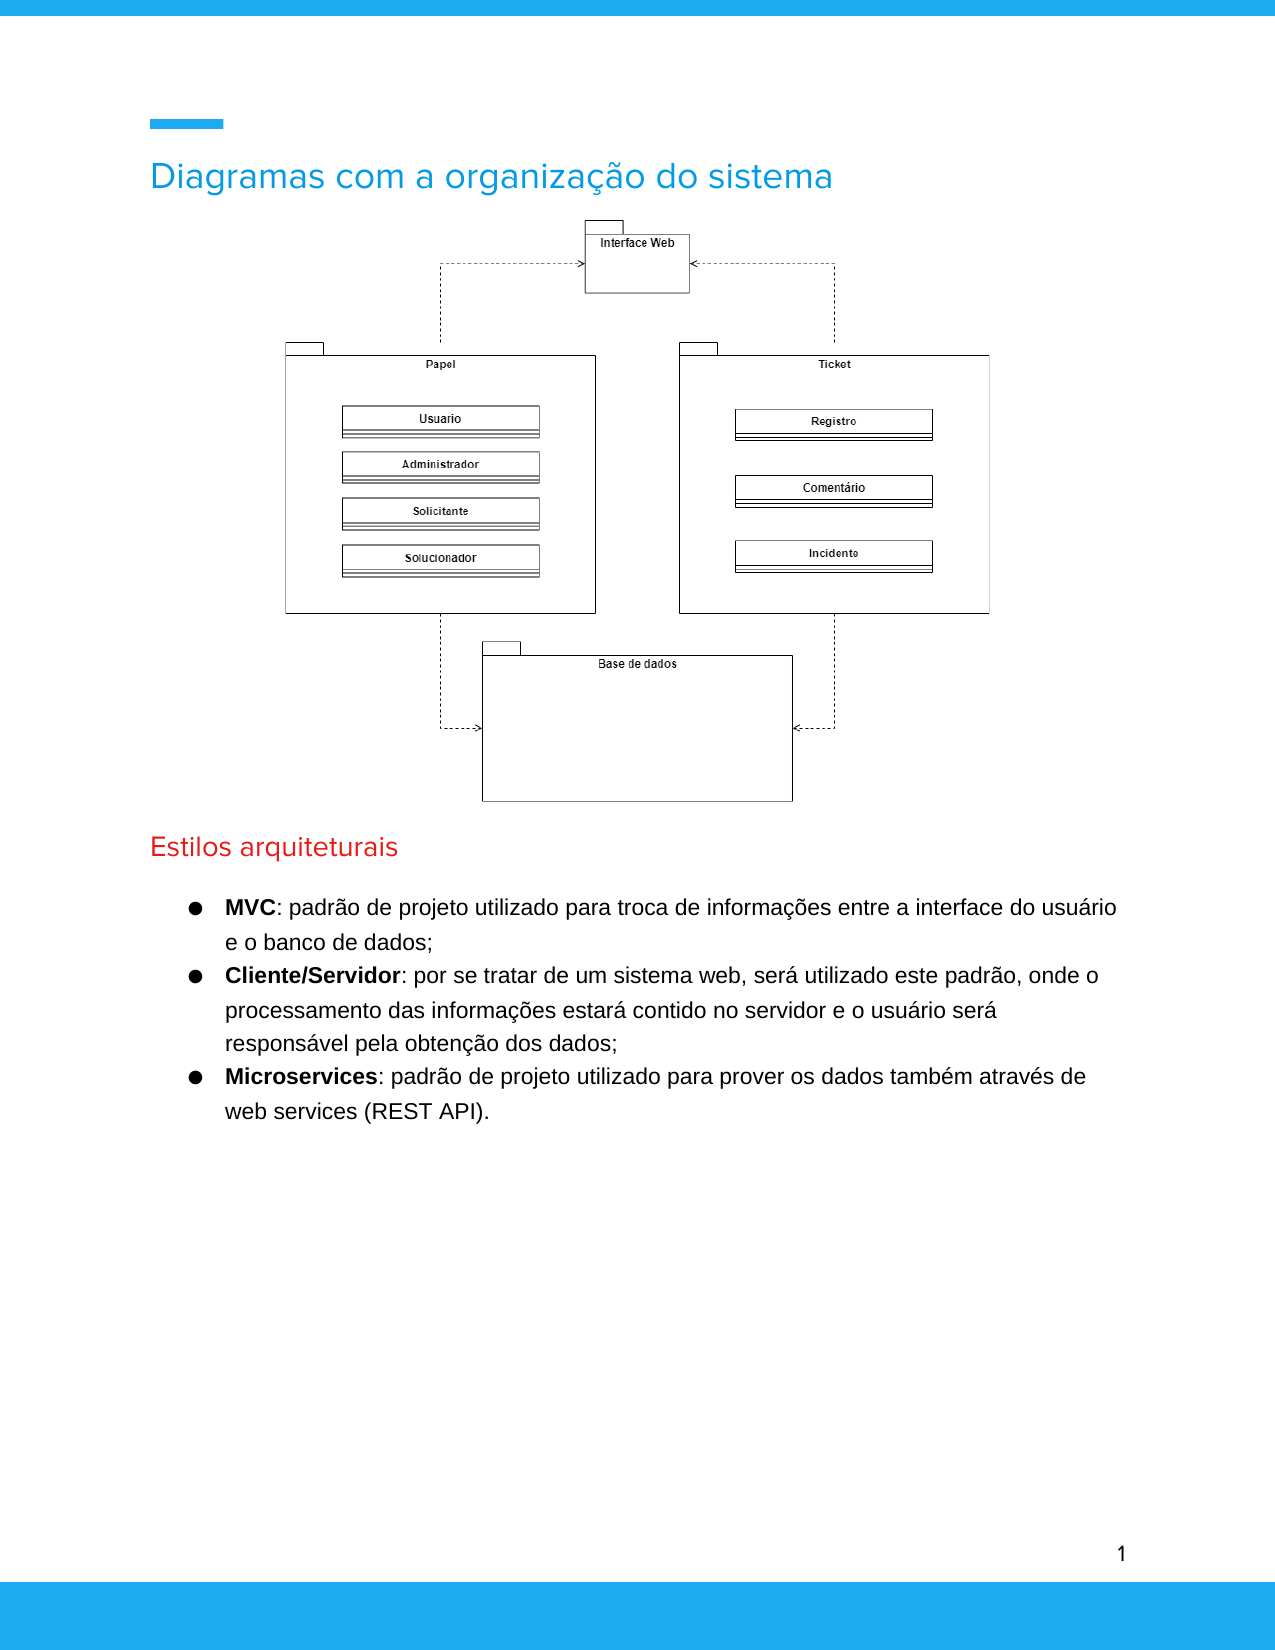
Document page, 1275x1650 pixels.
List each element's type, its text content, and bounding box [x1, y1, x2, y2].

picture [285, 220, 990, 802]
list MVC: padrão de projeto utilizado para troca de informações entre a interface do usuário e o banco de dados; [187, 894, 1125, 956]
list Microservices: padrão de projeto utilizado para prover os dados também através de web services (REST API). [187, 1063, 1125, 1124]
picture [0, 0, 1275, 16]
picture [150, 119, 224, 129]
subtitle Diagramas com a organização do sistema [150, 154, 1125, 199]
list Cliente/Servidor: por se tratar de um sistema web, será utilizado este padrão, onde o processamento das informações estará contido no servidor e o usuário será responsável pela obtenção dos dados; [187, 962, 1125, 1056]
subtitle Estilos arquiteturais [150, 829, 1125, 864]
picture [0, 1582, 1275, 1650]
